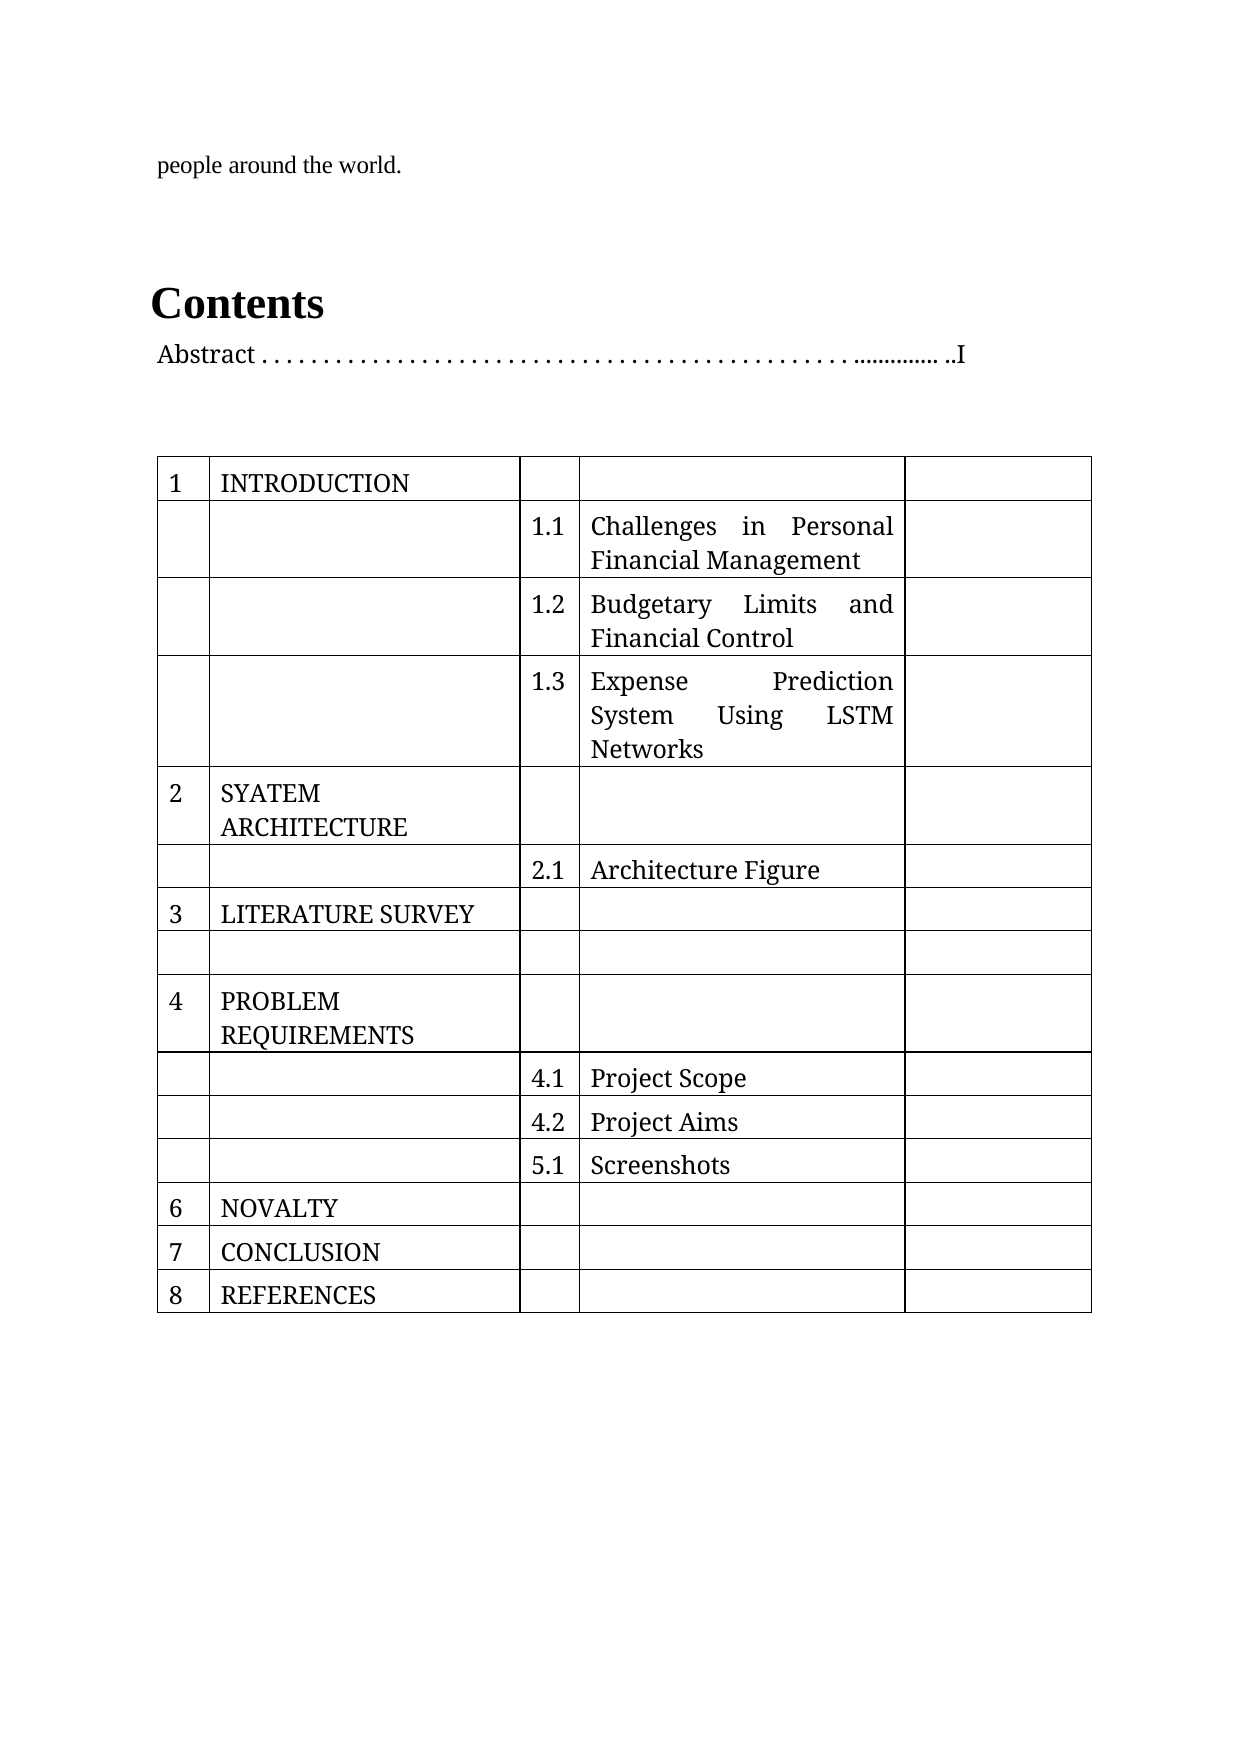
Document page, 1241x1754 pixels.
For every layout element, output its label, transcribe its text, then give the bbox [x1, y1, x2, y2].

table_cell [521, 931, 579, 974]
table_cell [521, 1226, 579, 1268]
table_cell Challenges in Personal Financial Management [580, 501, 904, 577]
table_cell [906, 845, 1091, 887]
table_cell [906, 1226, 1091, 1268]
table_cell [521, 767, 579, 843]
table_cell 1.1 [521, 501, 579, 577]
table_cell [521, 1183, 579, 1225]
table_cell 6 [158, 1183, 209, 1225]
table_cell [906, 931, 1091, 974]
table_cell NOVALTY [210, 1183, 519, 1225]
table_header [906, 457, 1091, 499]
table_cell [906, 1270, 1091, 1312]
table_header 1 [158, 457, 209, 499]
table_cell [906, 656, 1091, 766]
table_cell CONCLUSION [210, 1226, 519, 1268]
table_cell [158, 656, 209, 766]
table_cell Project Aims [580, 1096, 904, 1138]
table_cell Architecture Figure [580, 845, 904, 887]
table_cell [580, 1270, 904, 1312]
table_cell [158, 578, 209, 654]
table_cell [158, 1096, 209, 1138]
table_cell [158, 845, 209, 887]
table_cell REFERENCES [210, 1270, 519, 1312]
table_cell Expense Prediction System Using LSTM Networks [580, 656, 904, 766]
table_cell [906, 888, 1091, 930]
text Contents [150, 276, 1090, 329]
table_cell 4 [158, 975, 209, 1051]
table_cell 7 [158, 1226, 209, 1268]
table_cell [906, 1053, 1091, 1095]
table_cell [210, 845, 519, 887]
table_cell 8 [158, 1270, 209, 1312]
table_cell [906, 1139, 1091, 1182]
table_cell Screenshots [580, 1139, 904, 1182]
table_cell [158, 931, 209, 974]
table_cell [158, 1053, 209, 1095]
table_cell [580, 767, 904, 843]
table_cell Project Scope [580, 1053, 904, 1095]
table_cell [580, 931, 904, 974]
table_cell [210, 501, 519, 577]
table_cell [906, 767, 1091, 843]
table_cell [158, 1139, 209, 1182]
table_cell [158, 501, 209, 577]
table_cell [521, 888, 579, 930]
text Abstract . . . . . . . . . . . . . . . . . . . . . . . . . . . . . . . . . . . . . . . . . . . . . . . . .............. ..I [157, 337, 1090, 371]
table_cell SYATEM ARCHITECTURE [210, 767, 519, 843]
table_header [521, 457, 579, 499]
table_cell 2 [158, 767, 209, 843]
table_cell PROBLEM REQUIREMENTS [210, 975, 519, 1051]
table_cell [906, 975, 1091, 1051]
table_cell LITERATURE SURVEY [210, 888, 519, 930]
table_cell [580, 975, 904, 1051]
table_cell [906, 1096, 1091, 1138]
table_cell [210, 578, 519, 654]
table_cell 2.1 [521, 845, 579, 887]
table_cell [580, 888, 904, 930]
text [157, 150, 1090, 179]
table_cell 3 [158, 888, 209, 930]
table_cell [210, 931, 519, 974]
table_cell 4.2 [521, 1096, 579, 1138]
table_cell [906, 578, 1091, 654]
table_cell [580, 1226, 904, 1268]
table_cell [210, 656, 519, 766]
table_cell [521, 975, 579, 1051]
table_header INTRODUCTION [210, 457, 519, 499]
table_cell 1.2 [521, 578, 579, 654]
table_cell [210, 1053, 519, 1095]
table_cell 4.1 [521, 1053, 579, 1095]
table_header [580, 457, 904, 499]
table_cell [906, 1183, 1091, 1225]
table_cell [580, 1183, 904, 1225]
table_cell [521, 1270, 579, 1312]
table_cell Budgetary Limits and Financial Control [580, 578, 904, 654]
table_cell [210, 1139, 519, 1182]
table_cell [210, 1096, 519, 1138]
table_cell [906, 501, 1091, 577]
table_cell 1.3 [521, 656, 579, 766]
table_cell 5.1 [521, 1139, 579, 1182]
